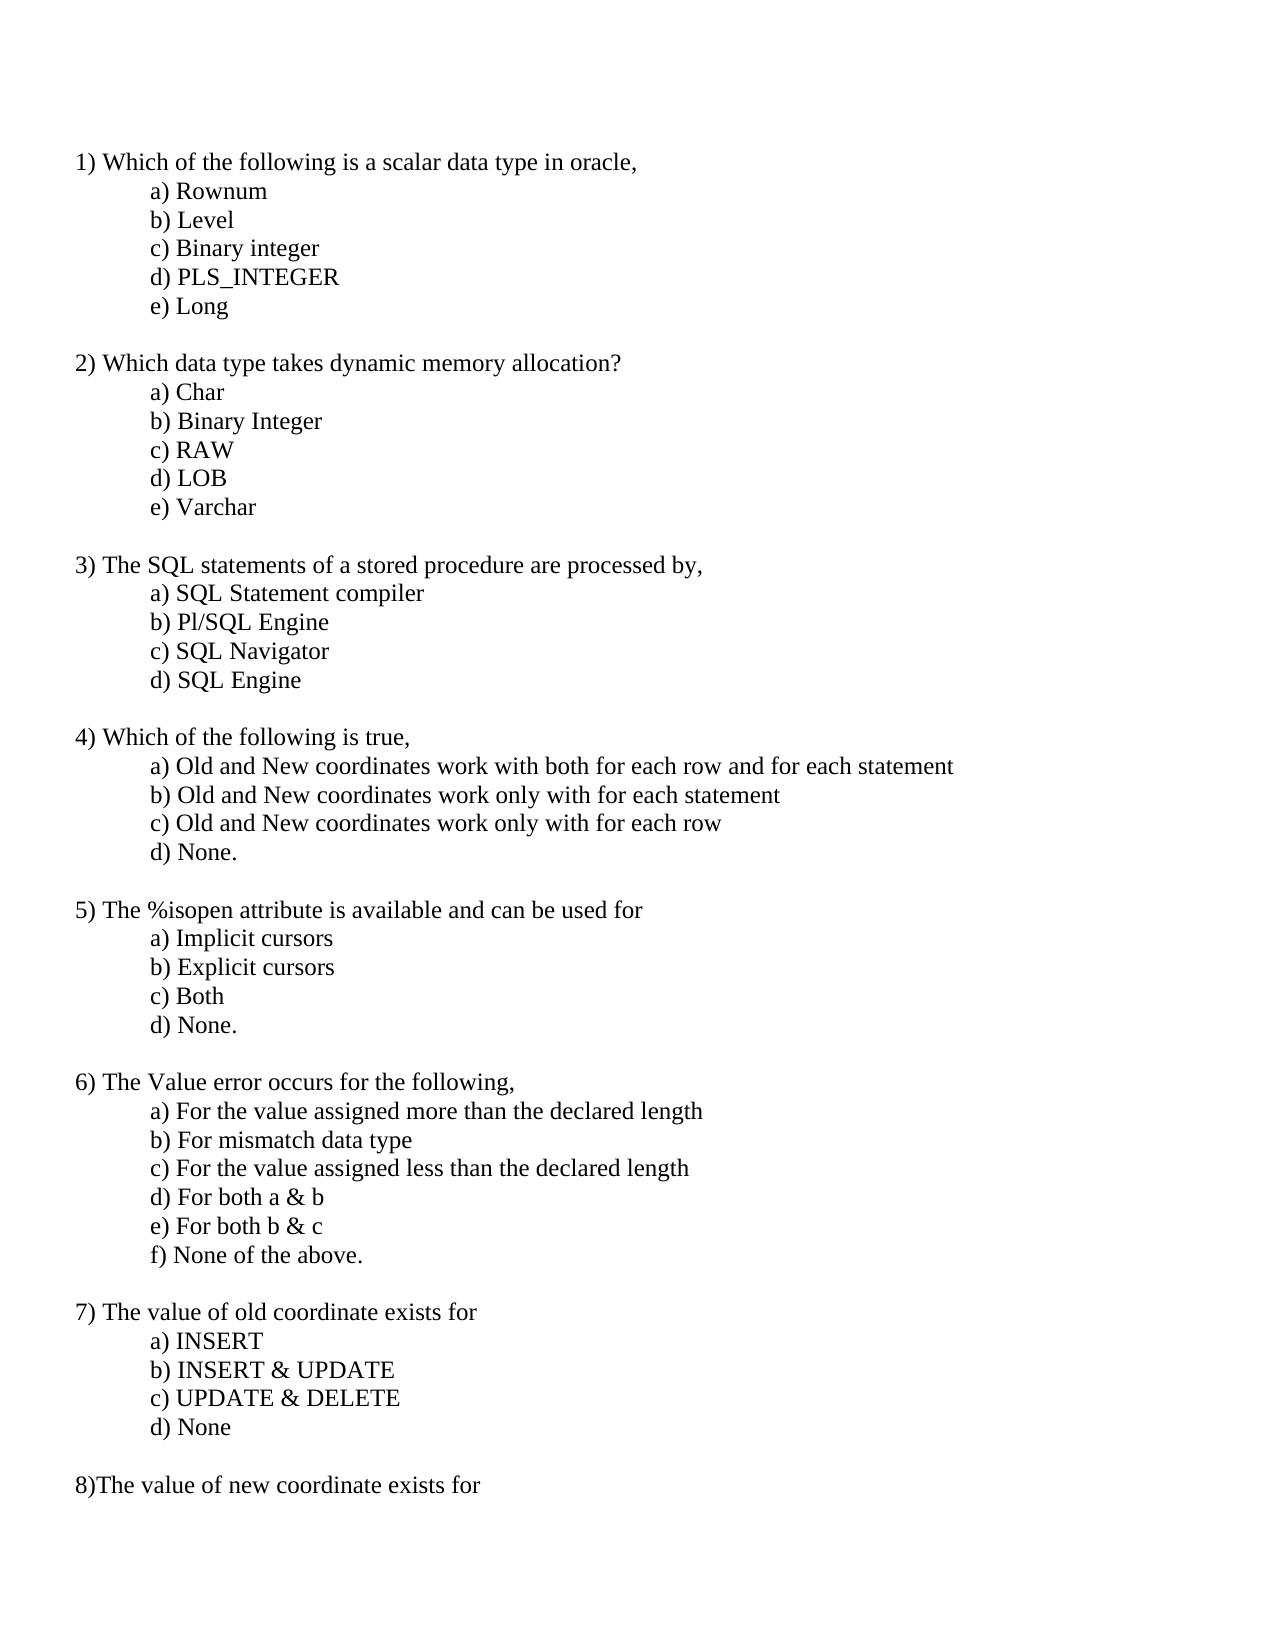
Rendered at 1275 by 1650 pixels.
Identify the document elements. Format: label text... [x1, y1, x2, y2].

text b) Level [75, 205, 1235, 233]
text c) SQL Navigator [150, 636, 1235, 665]
text b) For mismatch data type [150, 1125, 1235, 1153]
text c) For the value assigned less than the declared length [150, 1153, 1235, 1182]
text f) None of the above. [150, 1240, 1235, 1268]
text e) Long [75, 291, 1235, 320]
text 6) The Value error occurs for the following, [75, 1067, 1235, 1096]
text 7) The value of old coordinate exists for [75, 1297, 1235, 1326]
text a) Old and New coordinates work with both for each row and for each statement [150, 751, 1235, 780]
text 2) Which data type takes dynamic memory allocation? [75, 348, 1235, 377]
text b) Old and New coordinates work only with for each statement [150, 780, 1235, 808]
text 1) Which of the following is a scalar data type in oracle, [75, 147, 1235, 176]
text b) Binary Integer [75, 406, 1235, 435]
text 8)The value of new coordinate exists for [75, 1470, 1235, 1498]
text 4) Which of the following is true, [75, 722, 1235, 751]
text b) Explicit cursors [150, 952, 1235, 981]
text d) LOB [75, 463, 1235, 492]
text c) Old and New coordinates work only with for each row [150, 808, 1235, 837]
text a) Implicit cursors [150, 923, 1235, 952]
text c) Both [150, 981, 1235, 1010]
text b) Pl/SQL Engine [150, 607, 1235, 636]
text c) UPDATE & DELETE [150, 1383, 1235, 1412]
text b) INSERT & UPDATE [150, 1355, 1235, 1383]
text d) PLS_INTEGER [75, 262, 1235, 291]
text c) Binary integer [75, 233, 1235, 262]
text d) For both a & b [150, 1182, 1235, 1211]
text 5) The %isopen attribute is available and can be used for [75, 895, 1235, 923]
text e) For both b & c [150, 1211, 1235, 1240]
text d) None [150, 1412, 1235, 1441]
text a) SQL Statement compiler [150, 578, 1235, 607]
text a) Rownum [75, 176, 1235, 205]
text d) None. [150, 837, 1235, 866]
text a) For the value assigned more than the declared length [150, 1096, 1235, 1125]
text d) SQL Engine [150, 665, 1235, 693]
text d) None. [150, 1010, 1235, 1038]
text e) Varchar [75, 492, 1235, 521]
text a) INSERT [150, 1326, 1235, 1355]
text 3) The SQL statements of a stored procedure are processed by, [75, 550, 1235, 578]
text c) RAW [75, 435, 1235, 463]
text a) Char [75, 377, 1235, 406]
